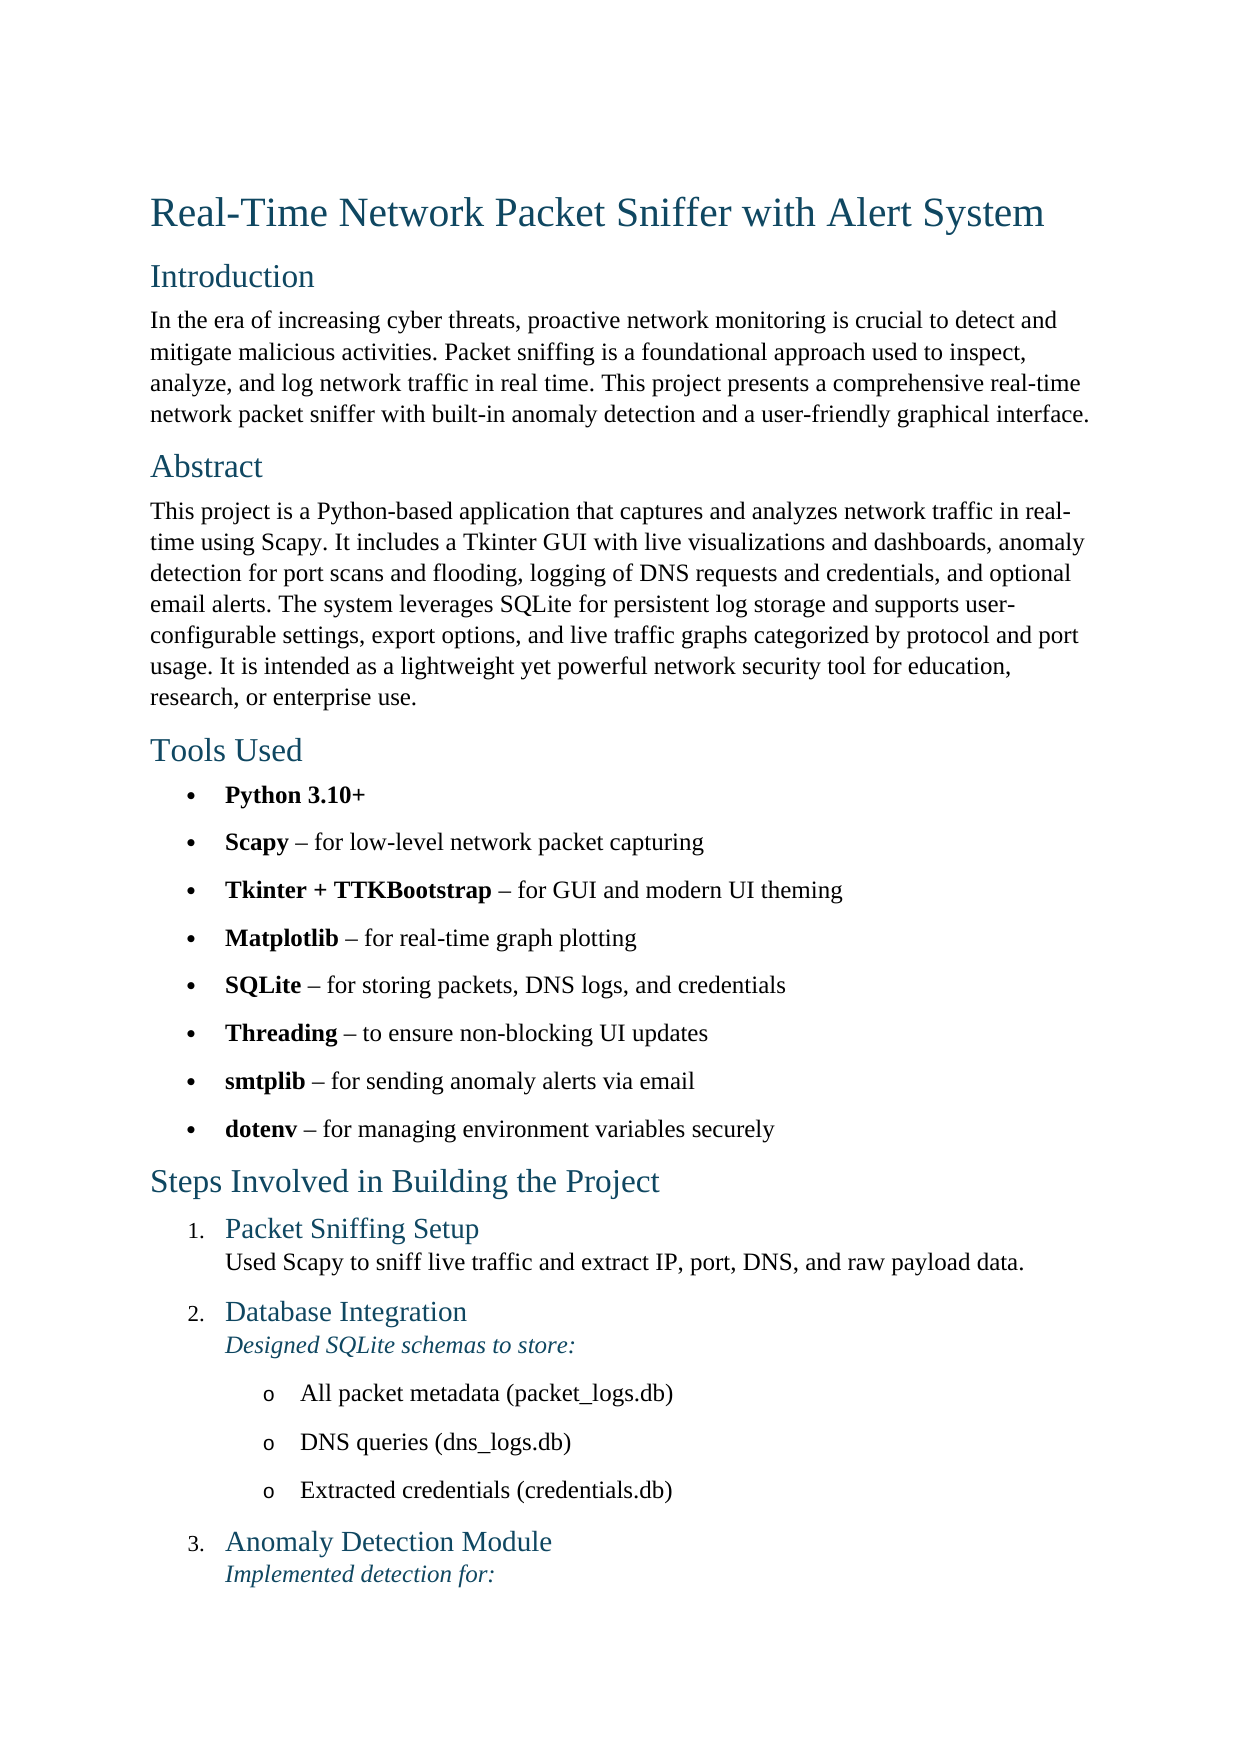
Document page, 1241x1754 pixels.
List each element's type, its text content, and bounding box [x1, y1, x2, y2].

subtitle Abstract [150, 446, 1090, 485]
text This project is a Python-based application that captures and analyzes network traffic in real-time using Scapy. It includes a Tkinter GUI with live visualizations and dashboards, anomaly detection for port scans and flooding, logging of DNS requests and credentials, and optional email alerts. The system leverages SQLite for persistent log storage and supports user-configurable settings, export options, and live traffic graphs categorized by protocol and port usage. It is intended as a lightweight yet powerful network security tool for education, research, or enterprise use. [150, 496, 1090, 711]
list Scapy – for low-level network packet capturing [187, 827, 1090, 856]
list Database Integration Designed SQLite schemas to store: [187, 1294, 1090, 1359]
list Extracted credentials (credentials.db) [262, 1475, 1090, 1505]
list All packet metadata (packet_logs.db) [262, 1378, 1090, 1408]
list Threading – to ensure non-blocking UI updates [187, 1018, 1090, 1047]
list smtplib – for sending anomaly alerts via email [187, 1066, 1090, 1095]
subtitle Introduction [150, 256, 1090, 294]
list Anomaly Detection Module Implemented detection for: [187, 1524, 1090, 1588]
list dotenv – for managing environment variables securely [187, 1114, 1090, 1142]
subtitle Tools Used [150, 730, 1090, 768]
list SQLite – for storing packets, DNS logs, and credentials [187, 971, 1090, 999]
subtitle Steps Involved in Building the Project [150, 1161, 1090, 1200]
list Packet Sniffing Setup Used Scapy to sniff live traffic and extract IP, port, DNS, and raw payload data. [187, 1211, 1090, 1276]
list DNS queries (dns_logs.db) [262, 1427, 1090, 1456]
list Tkinter + TTKBootstrap – for GUI and modern UI theming [187, 875, 1090, 904]
subtitle Real-Time Network Packet Sniffer with Alert System [150, 187, 1090, 235]
list Python 3.10+ [187, 780, 1090, 808]
text In the era of increasing cyber threats, proactive network monitoring is crucial to detect and mitigate malicious activities. Packet sniffing is a foundational approach used to inspect, analyze, and log network traffic in real time. This project presents a comprehensive real-time network packet sniffer with built-in anomaly detection and a user-friendly graphical interface. [150, 306, 1090, 427]
list Matplotlib – for real-time graph plotting [187, 923, 1090, 952]
